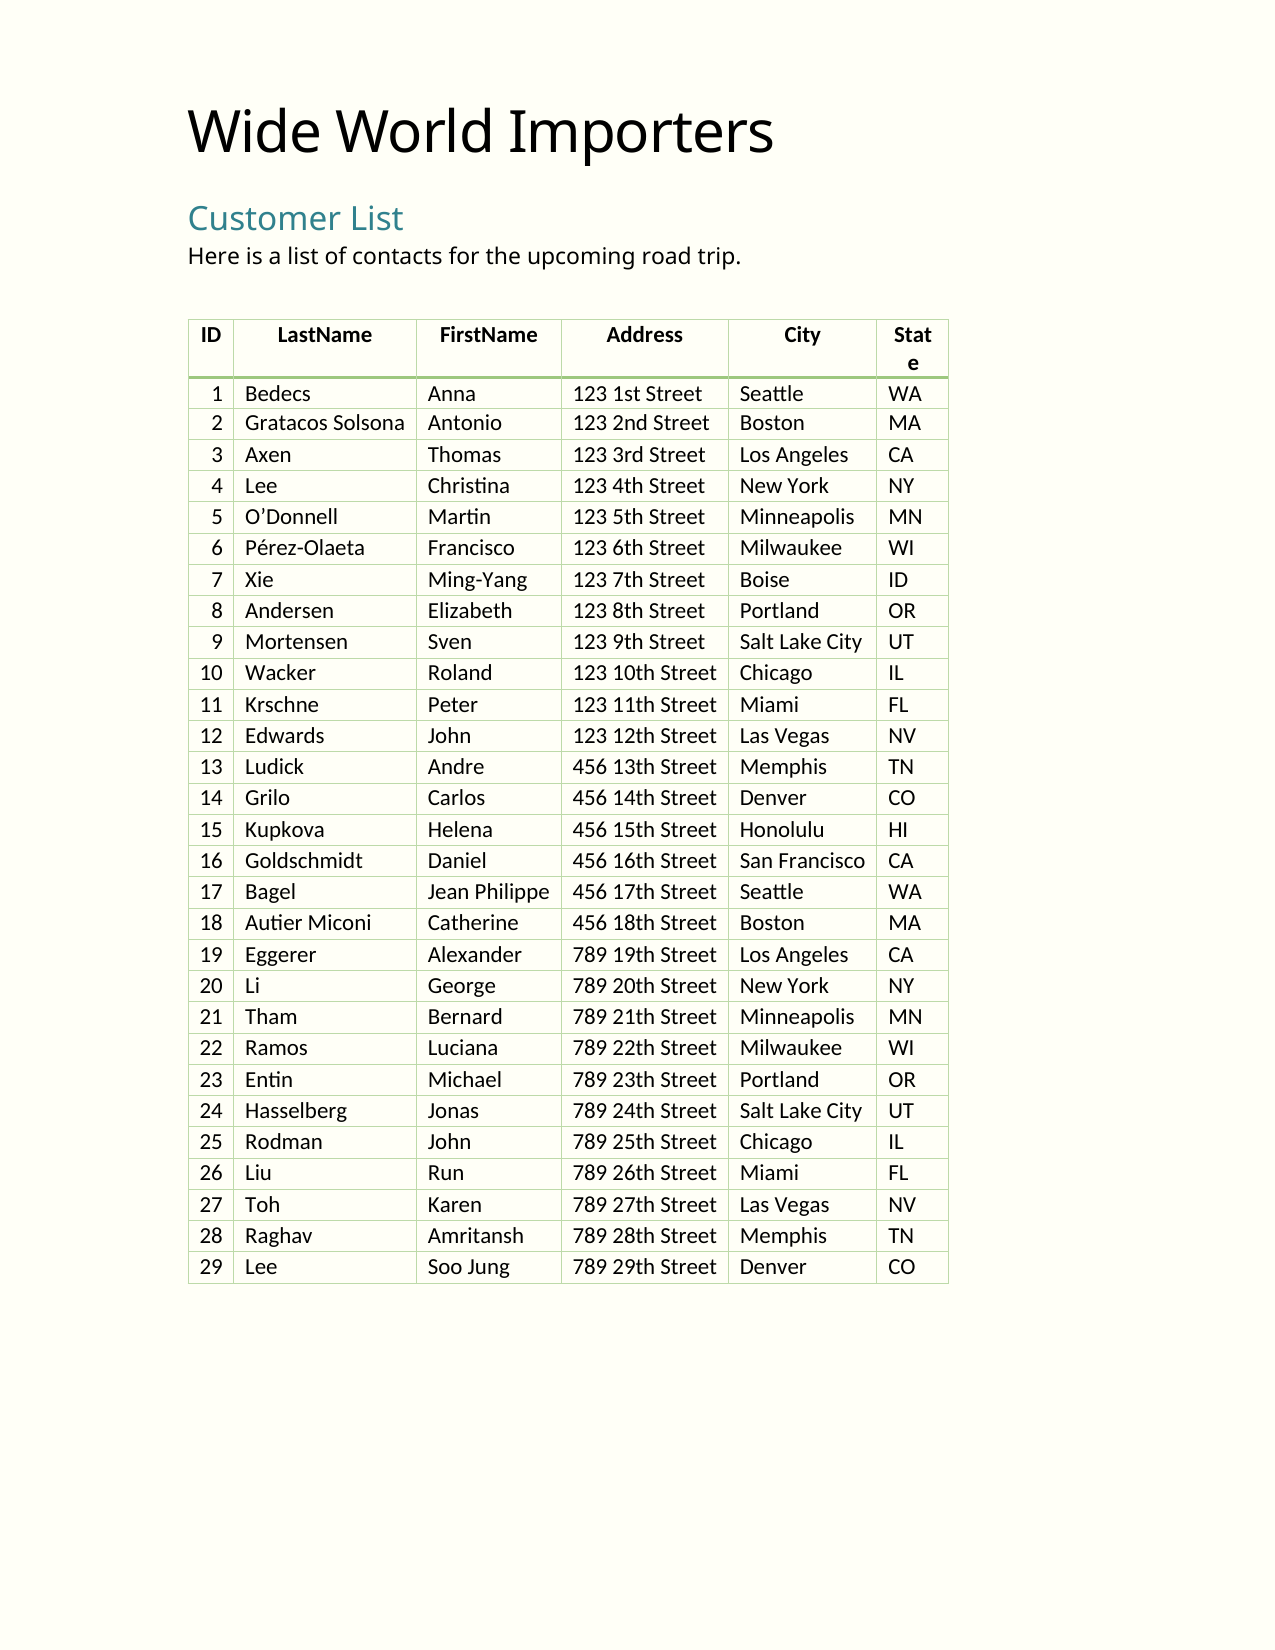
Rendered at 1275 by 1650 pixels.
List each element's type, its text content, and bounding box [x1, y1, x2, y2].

table_cell WA [877, 877, 948, 907]
table_cell Edwards [234, 721, 416, 751]
table_cell Bedecs [234, 379, 416, 407]
table_cell Bernard [417, 1002, 561, 1032]
table_cell OR [877, 1065, 948, 1095]
table_cell 456 14th Street [562, 784, 728, 814]
table_cell Chicago [729, 659, 876, 689]
table_cell UT [877, 1096, 948, 1126]
table_cell Las Vegas [729, 721, 876, 751]
table_cell 25 [189, 1127, 233, 1157]
table_cell TN [877, 1221, 948, 1251]
table_cell 10 [189, 659, 233, 689]
table_cell CO [877, 1252, 948, 1282]
table_cell Antonio [417, 409, 561, 439]
table_cell Luciana [417, 1034, 561, 1064]
table_cell 123 7th Street [562, 565, 728, 595]
table_cell Goldschmidt [234, 846, 416, 876]
table_cell Denver [729, 784, 876, 814]
table_cell Las Vegas [729, 1190, 876, 1220]
table_cell TN [877, 752, 948, 782]
table_cell UT [877, 627, 948, 657]
table_cell Andersen [234, 596, 416, 626]
table_cell 456 17th Street [562, 877, 728, 907]
table_cell 123 10th Street [562, 659, 728, 689]
table_cell Gratacos Solsona [234, 409, 416, 439]
table_cell 11 [189, 690, 233, 720]
table_cell 19 [189, 940, 233, 970]
table_cell 21 [189, 1002, 233, 1032]
table_cell Toh [234, 1190, 416, 1220]
table_cell Salt Lake City [729, 627, 876, 657]
table_cell Amritansh [417, 1221, 561, 1251]
table_cell 9 [189, 627, 233, 657]
table_cell Axen [234, 440, 416, 470]
table_cell 789 23th Street [562, 1065, 728, 1095]
table_cell 6 [189, 534, 233, 564]
table_cell NV [877, 1190, 948, 1220]
table_cell ID [877, 565, 948, 595]
table_cell Milwaukee [729, 534, 876, 564]
table_cell 8 [189, 596, 233, 626]
table_cell Karen [417, 1190, 561, 1220]
table_cell Jean Philippe [417, 877, 561, 907]
table_cell 456 16th Street [562, 846, 728, 876]
table_cell CA [877, 846, 948, 876]
table_cell Eggerer [234, 940, 416, 970]
table_cell John [417, 721, 561, 751]
table_cell 29 [189, 1252, 233, 1282]
table_cell Minneapolis [729, 502, 876, 532]
table_cell WI [877, 534, 948, 564]
table_cell New York [729, 971, 876, 1001]
table_cell Los Angeles [729, 940, 876, 970]
table_cell 123 3rd Street [562, 440, 728, 470]
table_cell 28 [189, 1221, 233, 1251]
table_cell Denver [729, 1252, 876, 1282]
table_cell 7 [189, 565, 233, 595]
table_cell IL [877, 1127, 948, 1157]
table_cell CA [877, 940, 948, 970]
table_cell 27 [189, 1190, 233, 1220]
table_cell John [417, 1127, 561, 1157]
table_cell 789 28th Street [562, 1221, 728, 1251]
table_cell Peter [417, 690, 561, 720]
table_cell MA [877, 409, 948, 439]
table_cell Soo Jung [417, 1252, 561, 1282]
table_cell 123 4th Street [562, 471, 728, 501]
table_cell Raghav [234, 1221, 416, 1251]
table_cell MA [877, 909, 948, 939]
table_header City [729, 320, 876, 376]
table_cell 789 20th Street [562, 971, 728, 1001]
table_header FirstName [417, 320, 561, 376]
table_cell Grilo [234, 784, 416, 814]
table_cell Krschne [234, 690, 416, 720]
table_cell Miami [729, 1159, 876, 1189]
table_cell 789 19th Street [562, 940, 728, 970]
table_cell 789 25th Street [562, 1127, 728, 1157]
table_cell Hasselberg [234, 1096, 416, 1126]
table_cell 789 27th Street [562, 1190, 728, 1220]
table_cell Lee [234, 1252, 416, 1282]
text Here is a list of contacts for the upcoming road trip. [187, 240, 1087, 271]
table_cell 17 [189, 877, 233, 907]
table_header ID [189, 320, 233, 376]
table_cell 456 15th Street [562, 815, 728, 845]
table_cell NV [877, 721, 948, 751]
table_cell Jonas [417, 1096, 561, 1126]
table_cell Boston [729, 909, 876, 939]
table_cell Liu [234, 1159, 416, 1189]
table_cell Portland [729, 1065, 876, 1095]
table_cell 456 18th Street [562, 909, 728, 939]
table_cell Catherine [417, 909, 561, 939]
table_cell FL [877, 1159, 948, 1189]
table_cell 123 12th Street [562, 721, 728, 751]
table_cell Chicago [729, 1127, 876, 1157]
table_cell Helena [417, 815, 561, 845]
table_cell 123 6th Street [562, 534, 728, 564]
table_cell Christina [417, 471, 561, 501]
table_header LastName [234, 320, 416, 376]
table_cell Martin [417, 502, 561, 532]
table_cell Honolulu [729, 815, 876, 845]
table_cell WI [877, 1034, 948, 1064]
table_cell CA [877, 440, 948, 470]
table_cell NY [877, 471, 948, 501]
table_cell 789 21th Street [562, 1002, 728, 1032]
table_cell Andre [417, 752, 561, 782]
table_cell Sven [417, 627, 561, 657]
table_cell Autier Miconi [234, 909, 416, 939]
table_cell 18 [189, 909, 233, 939]
table_cell 123 5th Street [562, 502, 728, 532]
table_cell FL [877, 690, 948, 720]
table_cell 3 [189, 440, 233, 470]
table_cell Memphis [729, 752, 876, 782]
table_cell 456 13th Street [562, 752, 728, 782]
table_cell Seattle [729, 379, 876, 407]
table_cell OR [877, 596, 948, 626]
table_cell Elizabeth [417, 596, 561, 626]
table_cell 13 [189, 752, 233, 782]
table_cell Milwaukee [729, 1034, 876, 1064]
table_cell Minneapolis [729, 1002, 876, 1032]
table_cell MN [877, 1002, 948, 1032]
table_cell Francisco [417, 534, 561, 564]
table_cell 16 [189, 846, 233, 876]
table_cell Boston [729, 409, 876, 439]
table_header Address [562, 320, 728, 376]
table_cell 789 22th Street [562, 1034, 728, 1064]
table_cell Thomas [417, 440, 561, 470]
table_cell San Francisco [729, 846, 876, 876]
table_cell Seattle [729, 877, 876, 907]
table_cell 4 [189, 471, 233, 501]
table_cell 14 [189, 784, 233, 814]
subtitle Customer List [187, 194, 1087, 240]
table_cell 123 8th Street [562, 596, 728, 626]
table_cell Rodman [234, 1127, 416, 1157]
table_cell Kupkova [234, 815, 416, 845]
table_cell MN [877, 502, 948, 532]
table_cell Carlos [417, 784, 561, 814]
table_cell Anna [417, 379, 561, 407]
table_cell Bagel [234, 877, 416, 907]
table_cell Boise [729, 565, 876, 595]
table_cell 23 [189, 1065, 233, 1095]
table_cell 123 2nd Street [562, 409, 728, 439]
table_cell 26 [189, 1159, 233, 1189]
table_cell 5 [189, 502, 233, 532]
table_cell HI [877, 815, 948, 845]
table_cell Los Angeles [729, 440, 876, 470]
table_cell Ramos [234, 1034, 416, 1064]
table_cell 22 [189, 1034, 233, 1064]
table_cell Ludick [234, 752, 416, 782]
table_cell Ming-Yang [417, 565, 561, 595]
table_cell 24 [189, 1096, 233, 1126]
table_cell 789 26th Street [562, 1159, 728, 1189]
table_cell 2 [189, 409, 233, 439]
table_cell WA [877, 379, 948, 407]
table_cell IL [877, 659, 948, 689]
table_cell 789 24th Street [562, 1096, 728, 1126]
table_cell NY [877, 971, 948, 1001]
table_cell Alexander [417, 940, 561, 970]
table_cell Tham [234, 1002, 416, 1032]
table_cell Li [234, 971, 416, 1001]
table_cell Mortensen [234, 627, 416, 657]
table_cell 123 11th Street [562, 690, 728, 720]
table_cell CO [877, 784, 948, 814]
table_cell 123 9th Street [562, 627, 728, 657]
table_cell Miami [729, 690, 876, 720]
table_cell Entin [234, 1065, 416, 1095]
table_cell Memphis [729, 1221, 876, 1251]
table_header State [877, 320, 948, 376]
table_cell 20 [189, 971, 233, 1001]
table_cell Pérez-Olaeta [234, 534, 416, 564]
table_cell O’Donnell [234, 502, 416, 532]
table_cell George [417, 971, 561, 1001]
table_cell Portland [729, 596, 876, 626]
table_cell Michael [417, 1065, 561, 1095]
table_cell Wacker [234, 659, 416, 689]
table_cell 12 [189, 721, 233, 751]
table_cell Roland [417, 659, 561, 689]
title Wide World Importers [187, 90, 1087, 169]
table_cell 15 [189, 815, 233, 845]
table_cell Salt Lake City [729, 1096, 876, 1126]
table_cell 1 [189, 379, 233, 407]
table_cell 123 1st Street [562, 379, 728, 407]
table_cell Xie [234, 565, 416, 595]
table_cell 789 29th Street [562, 1252, 728, 1282]
table_cell Lee [234, 471, 416, 501]
table_cell New York [729, 471, 876, 501]
table_cell Run [417, 1159, 561, 1189]
table_cell Daniel [417, 846, 561, 876]
